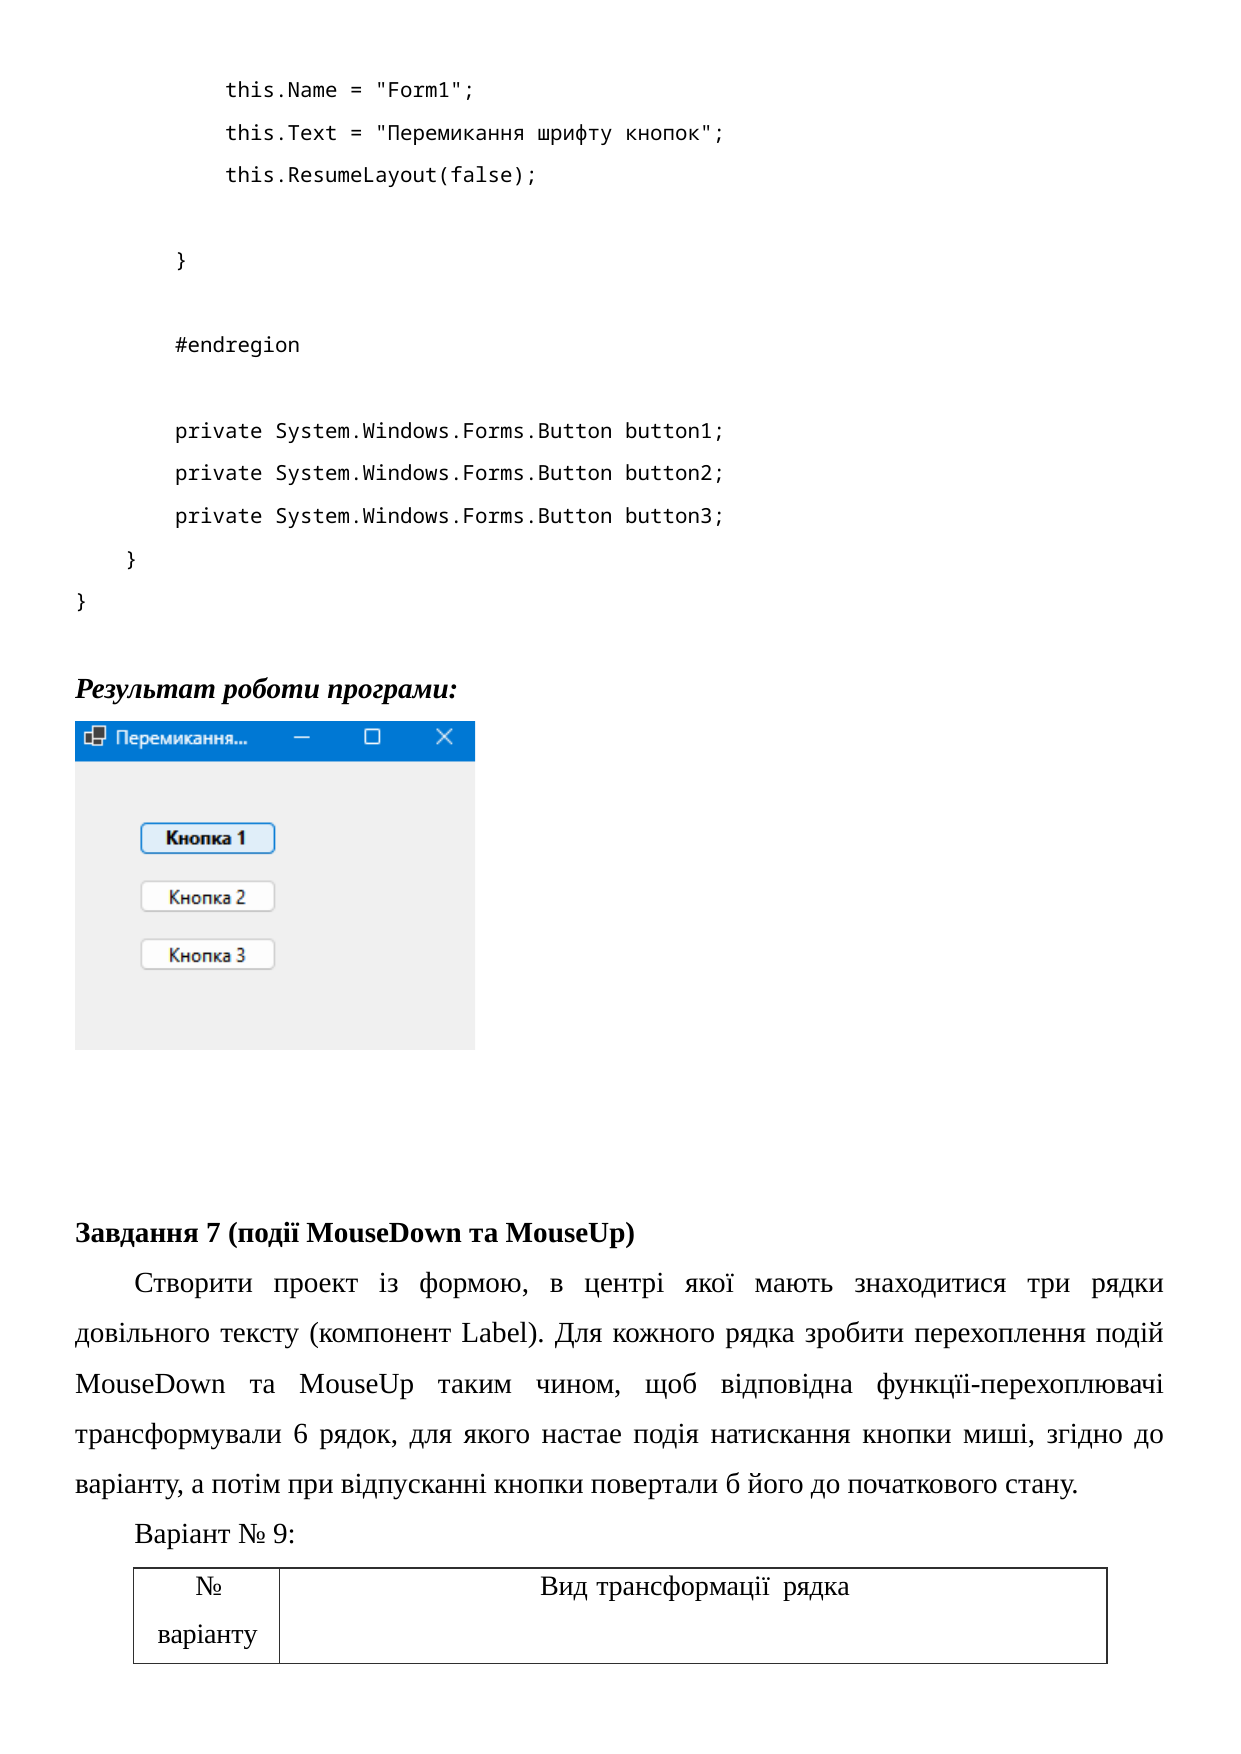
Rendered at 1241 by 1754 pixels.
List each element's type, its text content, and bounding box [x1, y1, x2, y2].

text private System.Windows.Forms.Button button1; [75, 416, 1165, 444]
text Завдання 7 (події MouseDown та MouseUp) [75, 1215, 1165, 1248]
text Результат роботи програми: [75, 671, 1165, 705]
text this.ResumeLayout(false); [75, 160, 1165, 189]
text private System.Windows.Forms.Button button3; [75, 501, 1165, 529]
text } [75, 544, 1165, 572]
picture [75, 721, 476, 1050]
text #endregion [75, 331, 1165, 359]
text Варіант № 9: [75, 1517, 1165, 1550]
text } [75, 245, 1165, 274]
text } [75, 586, 1165, 615]
text this.Text = "Перемикання шрифту кнопок"; [75, 118, 1165, 146]
text Створити проект із формою, в центрі якої мають знаходитися три рядки довільного тексту (компонент Label). Для кожного рядка зробити перехоплення подій MouseDown та MouseUp таким чином, щоб відповідна функцїі-перехоплювачі трансформували 6 рядок, для якого настае подія натискання кнопки миші, згідно до варіанту, а потім при відпусканні кнопки повертали б його до початкового стану. [75, 1265, 1165, 1500]
text this.Name = "Form1"; [75, 75, 1165, 103]
table_header Вид трансформації рядка [280, 1569, 1106, 1663]
text private System.Windows.Forms.Button button2; [75, 458, 1165, 487]
table_header № варіанту [134, 1569, 279, 1663]
